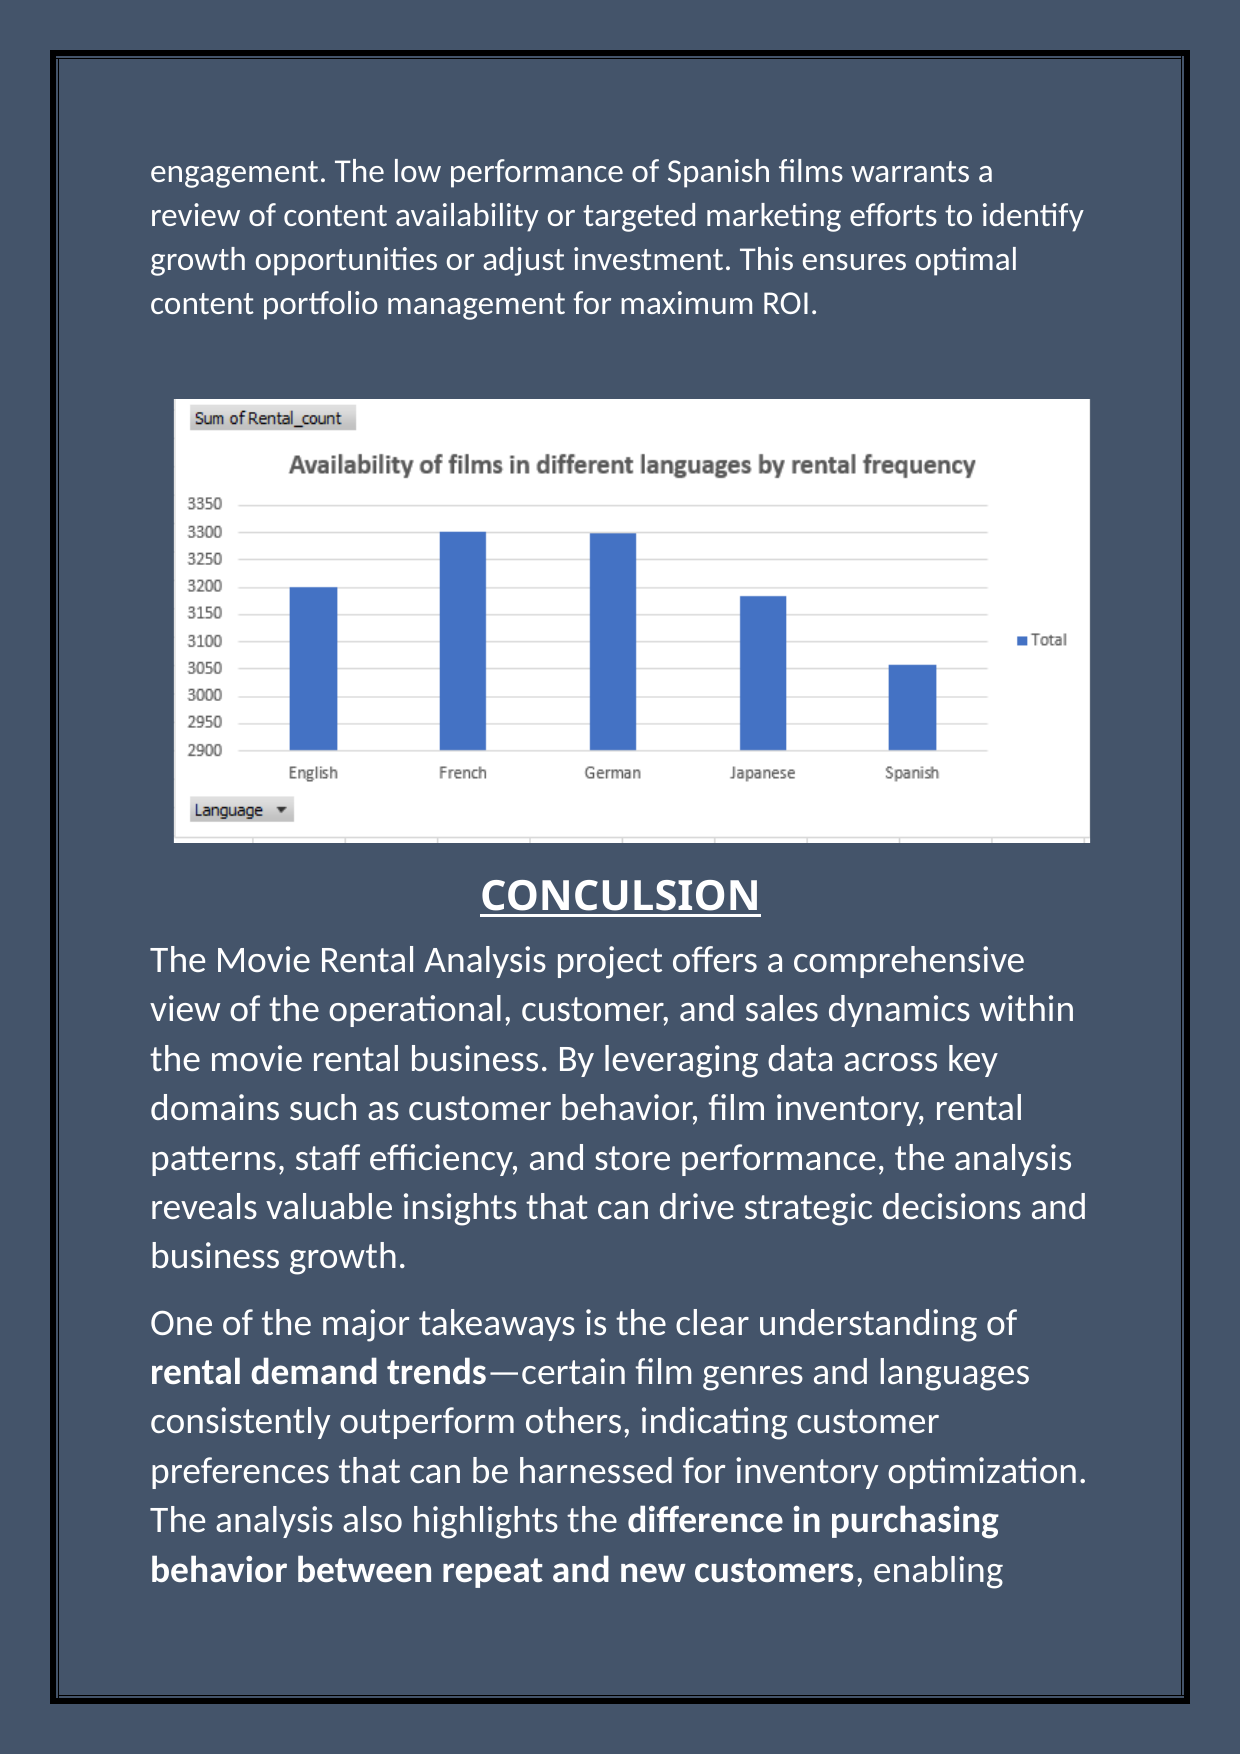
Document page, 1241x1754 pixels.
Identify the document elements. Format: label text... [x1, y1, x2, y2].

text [150, 150, 1090, 323]
text The Movie Rental Analysis project offers a comprehensive view of the operational, customer, and sales dynamics within the movie rental business. By leveraging data across key domains such as customer behavior, film inventory, rental patterns, staff efficiency, and store performance, the analysis reveals valuable insights that can drive strategic decisions and business growth. [150, 936, 1090, 1278]
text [150, 1298, 1090, 1592]
subtitle CONCULSION [150, 666, 1090, 923]
picture [173, 399, 1091, 843]
